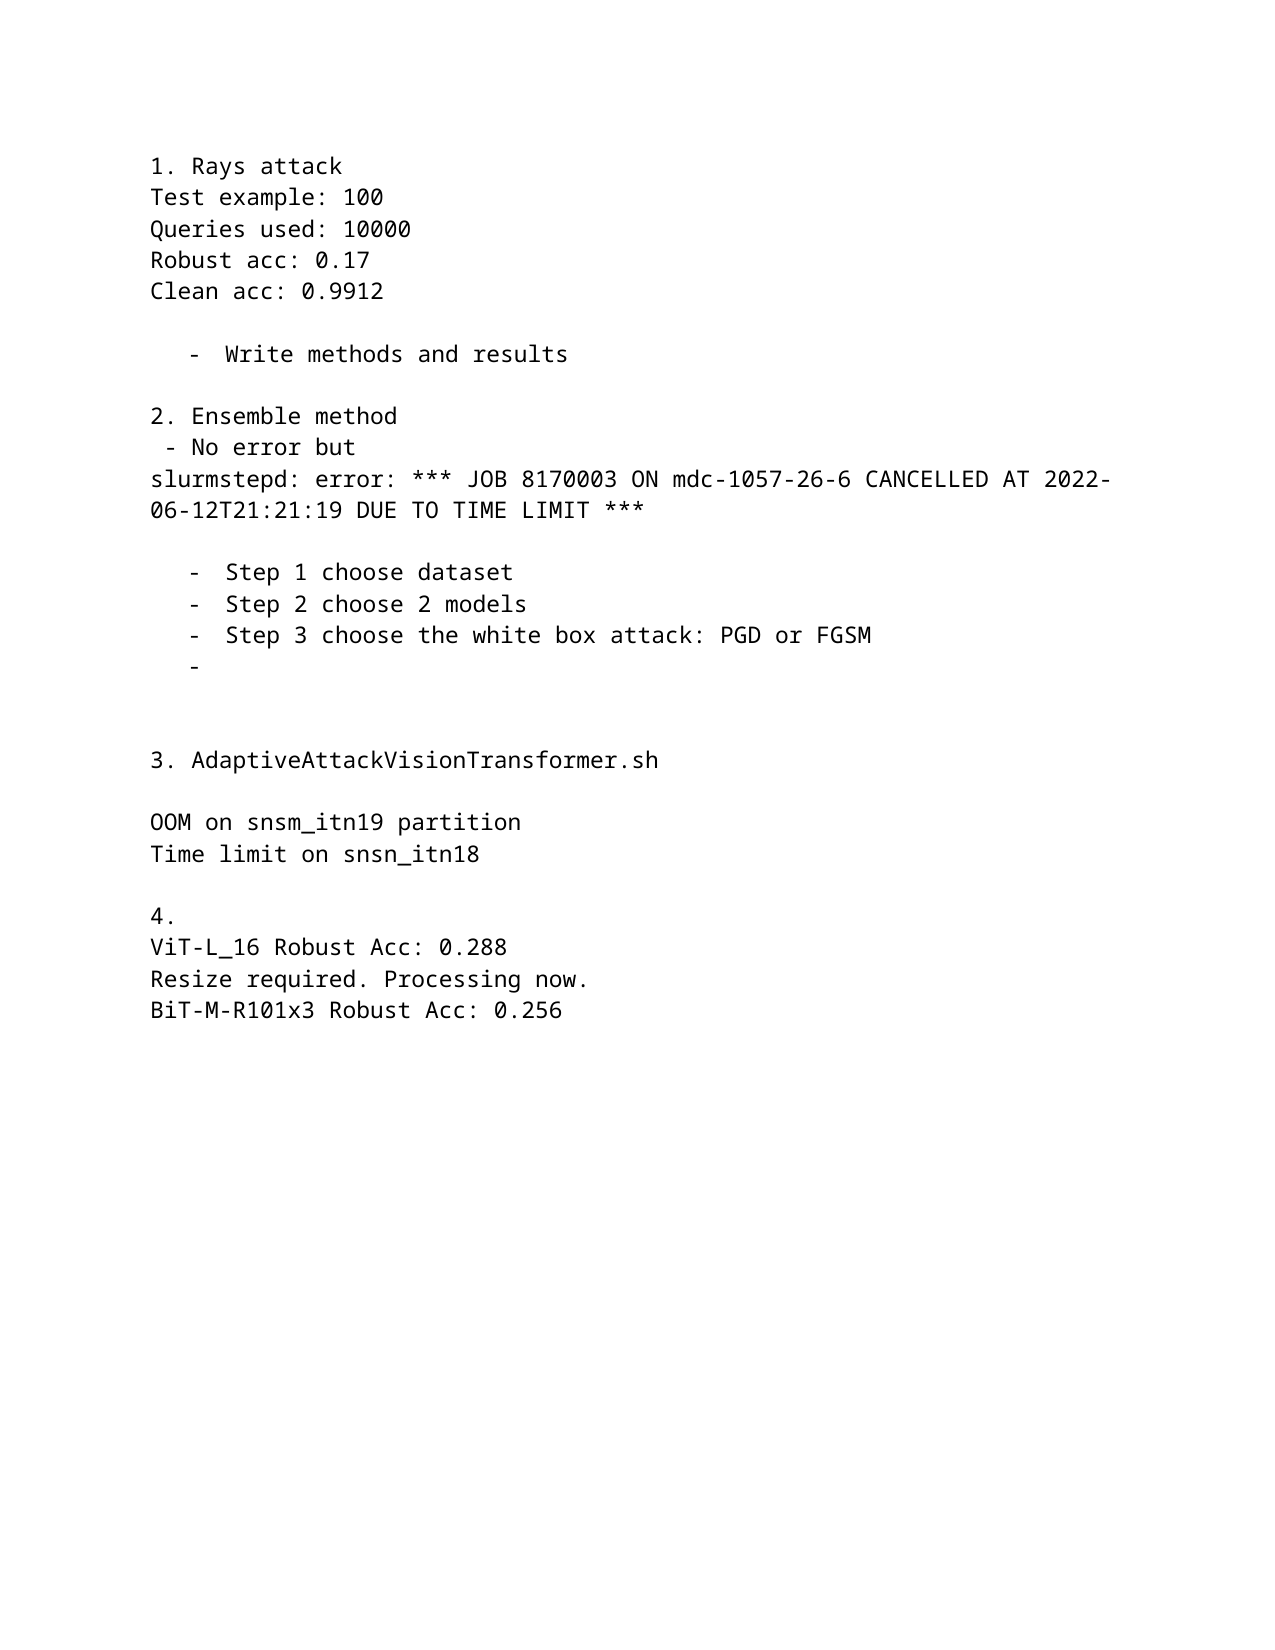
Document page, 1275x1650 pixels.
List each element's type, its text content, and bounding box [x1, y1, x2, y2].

list Write methods and results [187, 337, 1125, 369]
text Test example: 100 [150, 181, 1125, 212]
text slurmstepd: error: *** JOB 8170003 ON mdc-1057-26-6 CANCELLED AT 2022-06-12T21:21:19 DUE TO TIME LIMIT *** [150, 462, 1125, 525]
text Queries used: 10000 [150, 212, 1125, 244]
text - No error but [150, 431, 1125, 462]
text Robust acc: 0.17 [150, 244, 1125, 275]
text OOM on snsm_itn19 partition [150, 806, 1125, 837]
text 4. [150, 900, 1125, 931]
text Clean acc: 0.9912 [150, 275, 1125, 306]
list Step 3 choose the white box attack: PGD or FGSM [187, 619, 1125, 650]
list Step 2 choose 2 models [187, 587, 1125, 619]
text BiT-M-R101x3 Robust Acc: 0.256 [150, 994, 1125, 1025]
text 2. Ensemble method [150, 400, 1125, 431]
text Time limit on snsn_itn18 [150, 837, 1125, 869]
text Resize required. Processing now. [150, 962, 1125, 994]
text 1. Rays attack [150, 150, 1125, 181]
text ViT-L_16 Robust Acc: 0.288 [150, 931, 1125, 962]
list Step 1 choose dataset [187, 556, 1125, 587]
text 3. AdaptiveAttackVisionTransformer.sh [150, 744, 1125, 775]
